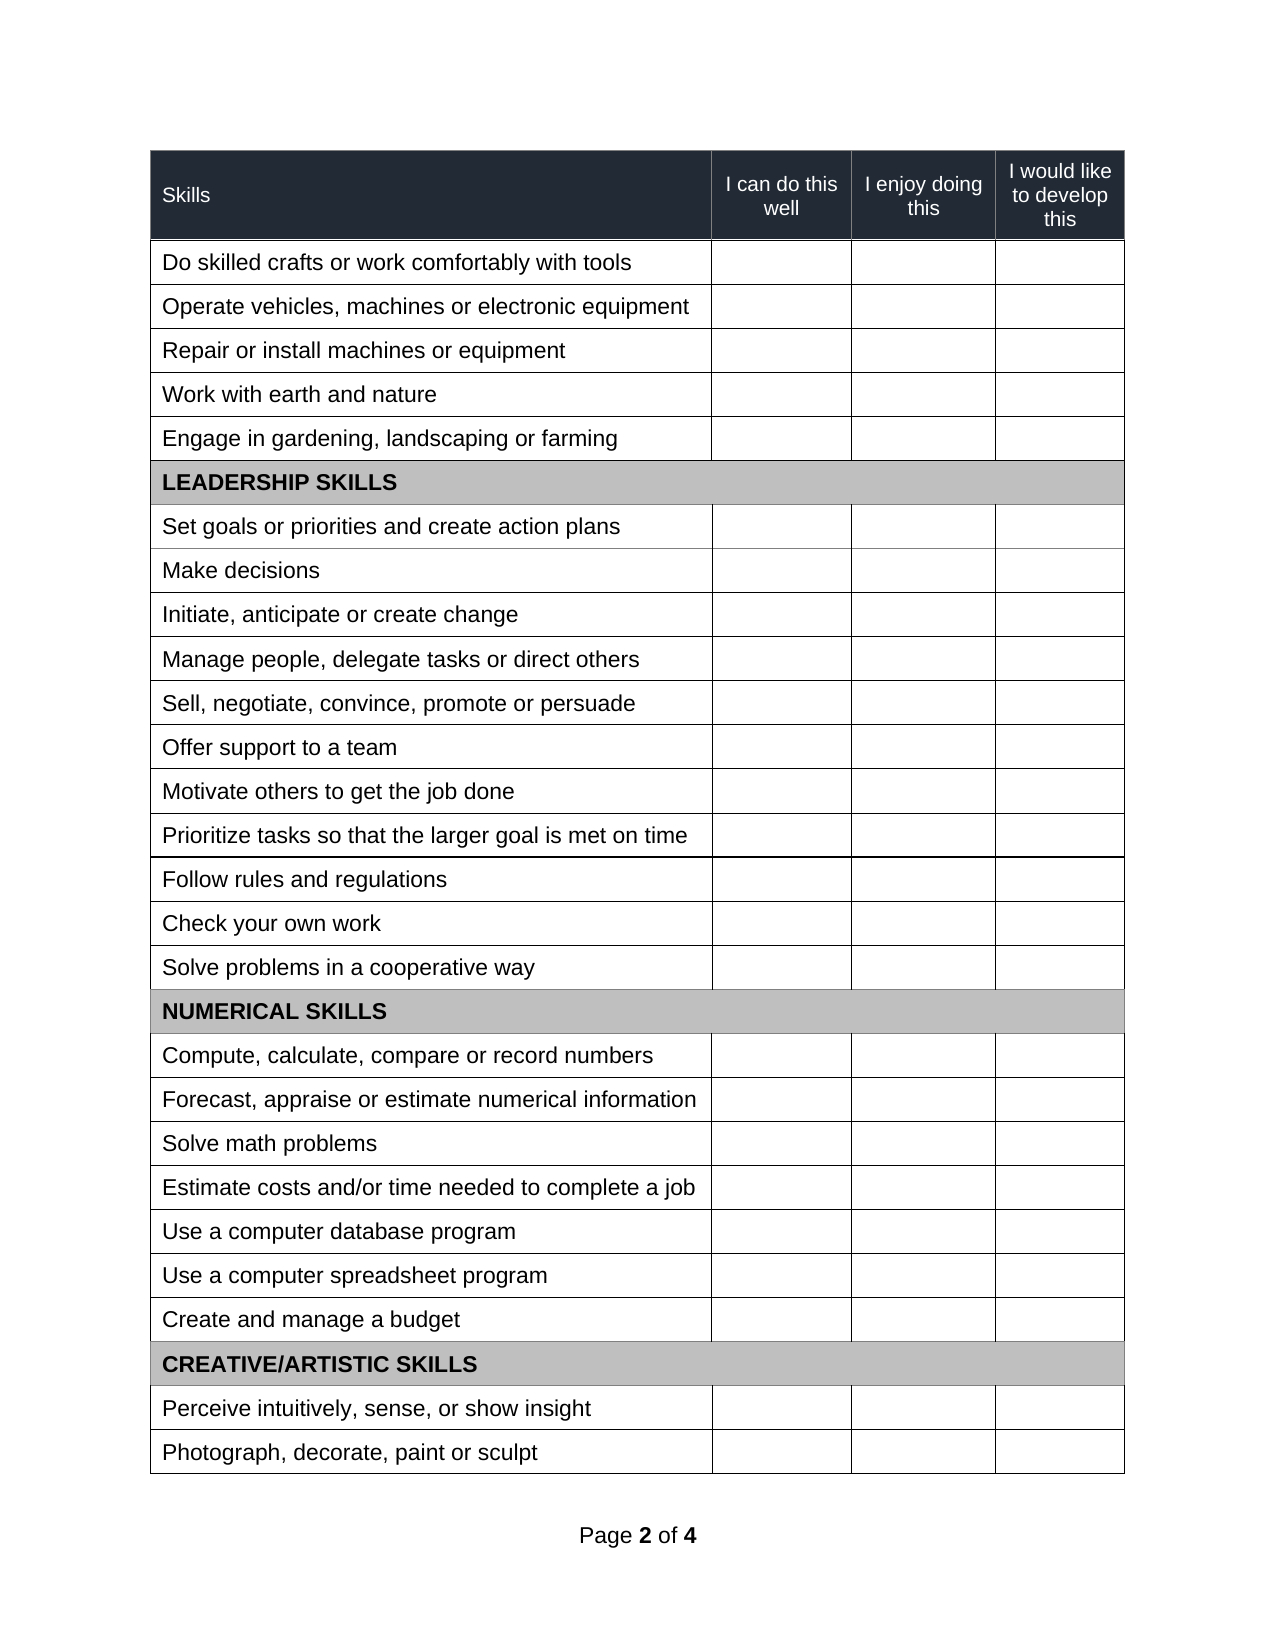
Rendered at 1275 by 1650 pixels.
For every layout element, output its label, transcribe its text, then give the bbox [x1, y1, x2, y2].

table_cell LEADERSHIP SKILLS [151, 461, 1124, 504]
table_cell [996, 593, 1124, 636]
table_cell [852, 681, 995, 724]
table_cell [996, 725, 1124, 768]
table_header I would like to develop this [996, 151, 1124, 239]
table_cell [713, 814, 851, 856]
table_cell [996, 769, 1124, 812]
table_cell [712, 1078, 851, 1121]
table_cell [712, 1166, 851, 1209]
table_cell [852, 637, 995, 680]
table_cell Operate vehicles, machines or electronic equipment [151, 285, 711, 328]
table_cell Compute, calculate, compare or record numbers [151, 1034, 711, 1077]
table_cell Prioritize tasks so that the larger goal is met on time [151, 814, 712, 856]
table_cell [712, 1254, 851, 1297]
table_cell [712, 1034, 851, 1077]
table_cell [996, 1122, 1124, 1165]
table_cell [852, 505, 995, 548]
table_cell Make decisions [151, 549, 712, 592]
table_cell [996, 1210, 1124, 1253]
table_cell Do skilled crafts or work comfortably with tools [151, 241, 711, 284]
table_cell Perceive intuitively, sense, or show insight [151, 1386, 712, 1429]
table_cell [712, 241, 851, 284]
table_cell Estimate costs and/or time needed to complete a job [151, 1166, 711, 1209]
table_cell [712, 1298, 851, 1341]
table_cell [712, 329, 851, 372]
table_cell [713, 902, 851, 944]
table_cell Engage in gardening, landscaping or farming [151, 417, 711, 460]
table_cell [996, 329, 1124, 372]
table_cell [852, 1078, 995, 1121]
table_cell [852, 1166, 995, 1209]
table_cell [713, 681, 851, 724]
table_cell [852, 814, 995, 856]
table_cell Manage people, delegate tasks or direct others [151, 637, 712, 680]
table_cell [852, 1386, 995, 1429]
table_cell [996, 814, 1124, 856]
table_cell [713, 858, 851, 901]
table_header I can do this well [712, 151, 851, 239]
table_cell Follow rules and regulations [151, 858, 712, 901]
table_cell [996, 1430, 1124, 1473]
table_cell [713, 593, 851, 636]
table_cell [712, 285, 851, 328]
table_cell [852, 329, 995, 372]
table_cell [712, 1210, 851, 1253]
table_cell [713, 549, 851, 592]
table_cell [996, 373, 1124, 416]
table_cell [712, 417, 851, 460]
table_header I enjoy doing this [852, 151, 995, 239]
table_cell [852, 417, 995, 460]
table_cell Set goals or priorities and create action plans [151, 505, 712, 548]
table_cell Solve problems in a cooperative way [151, 946, 712, 989]
table_cell [712, 373, 851, 416]
table_cell [712, 1122, 851, 1165]
table_cell [713, 946, 851, 989]
table_cell [852, 946, 995, 989]
table_cell [996, 241, 1124, 284]
table_cell [996, 902, 1124, 944]
table_cell [852, 725, 995, 768]
table_cell [996, 549, 1124, 592]
table_cell [852, 549, 995, 592]
table_cell [852, 285, 995, 328]
table_cell [852, 769, 995, 812]
table_cell [996, 1034, 1124, 1077]
table_cell Sell, negotiate, convince, promote or persuade [151, 681, 712, 724]
table_cell [852, 858, 995, 901]
table_cell Work with earth and nature [151, 373, 711, 416]
table_cell [996, 681, 1124, 724]
table_cell [852, 1122, 995, 1165]
table_cell [852, 373, 995, 416]
table_cell [852, 1430, 995, 1473]
table_cell [852, 1034, 995, 1077]
table_cell [996, 858, 1124, 901]
table_cell [852, 1298, 995, 1341]
table_cell Solve math problems [151, 1122, 711, 1165]
table_cell [996, 1386, 1124, 1429]
table_cell Photograph, decorate, paint or sculpt [151, 1430, 712, 1473]
table_cell [852, 1210, 995, 1253]
table_cell CREATIVE/ARTISTIC SKILLS [151, 1342, 1124, 1385]
table_cell [996, 285, 1124, 328]
table_cell NUMERICAL SKILLS [151, 990, 1124, 1033]
table_cell [713, 725, 851, 768]
table_cell Use a computer database program [151, 1210, 711, 1253]
table_cell [996, 1298, 1124, 1341]
table_cell [852, 902, 995, 944]
table_cell [996, 1166, 1124, 1209]
table_cell Check your own work [151, 902, 712, 944]
table_cell Use a computer spreadsheet program [151, 1254, 711, 1297]
table_cell [996, 637, 1124, 680]
table_cell Forecast, appraise or estimate numerical information [151, 1078, 711, 1121]
table_cell [852, 593, 995, 636]
table_cell Offer support to a team [151, 725, 712, 768]
table_cell [996, 505, 1124, 548]
table_cell Motivate others to get the job done [151, 769, 712, 812]
table_cell [713, 505, 851, 548]
table_header Skills [151, 151, 711, 239]
table_cell [713, 769, 851, 812]
table_cell [852, 1254, 995, 1297]
table_cell Initiate, anticipate or create change [151, 593, 712, 636]
table_cell [996, 946, 1124, 989]
table_cell Create and manage a budget [151, 1298, 711, 1341]
table_cell [713, 637, 851, 680]
table_cell [713, 1386, 851, 1429]
table_cell [996, 1254, 1124, 1297]
table_cell [852, 241, 995, 284]
table_cell [996, 1078, 1124, 1121]
table_cell [713, 1430, 851, 1473]
table_cell Repair or install machines or equipment [151, 329, 711, 372]
table_cell [996, 417, 1124, 460]
